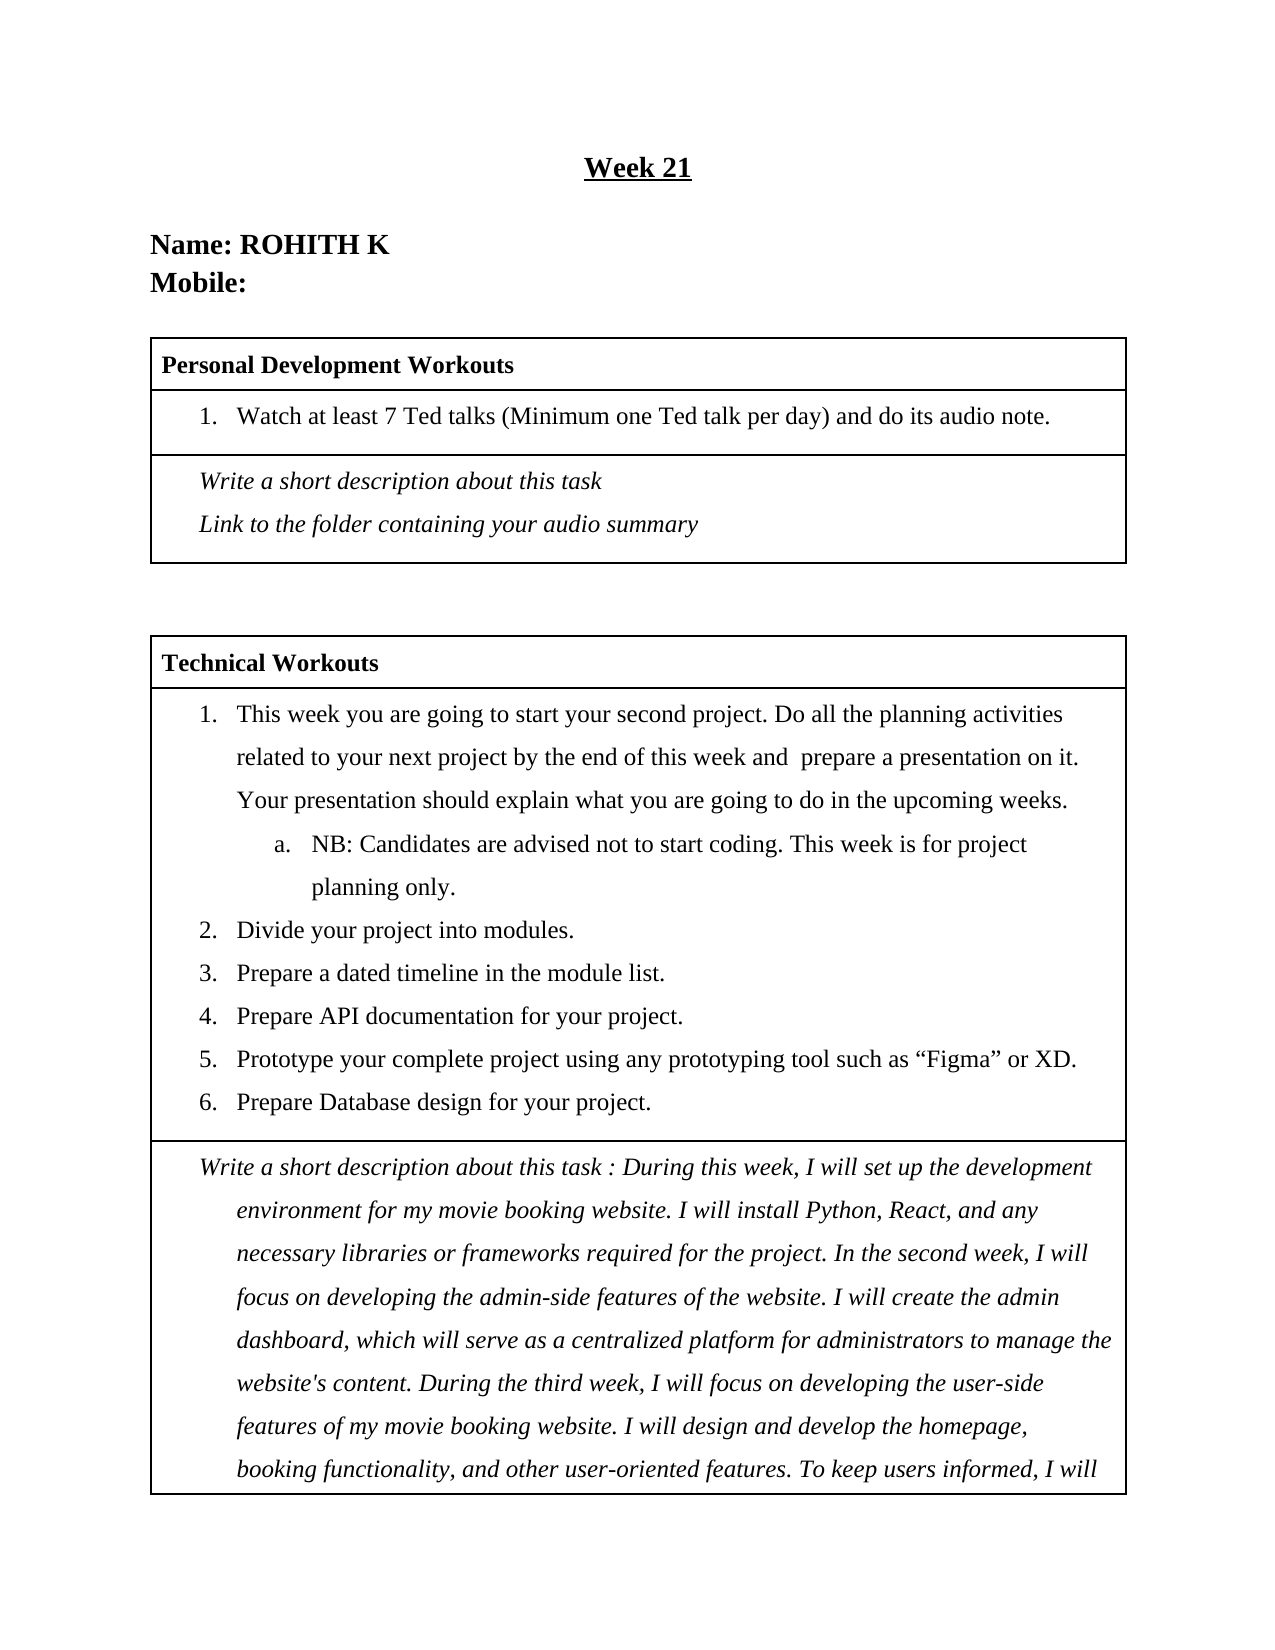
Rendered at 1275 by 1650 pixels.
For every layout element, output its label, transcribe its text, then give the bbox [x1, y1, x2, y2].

table_cell This week you are going to start your second project. Do all the planning activities related to your next project by the end of this week and prepare a presentation on it. Your presentation should explain what you are going to do in the upcoming weeks. NB: Candidates are advised not to start coding. This week is for project planning only. Divide your project into modules. Prepare a dated timeline in the module list. Prepare API documentation for your project. Prototype your complete project using any prototyping tool such as “Figma” or XD. Prepare Database design for your project. [152, 689, 1125, 1140]
text Week 21 [150, 150, 1125, 183]
table_header Technical Workouts [152, 637, 1125, 687]
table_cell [152, 1142, 1125, 1493]
table_header Personal Development Workouts [152, 339, 1125, 389]
text Name: ROHITH K [150, 227, 1125, 261]
table_cell Watch at least 7 Ted talks (Minimum one Ted talk per day) and do its audio note. [152, 391, 1125, 454]
table_cell Write a short description about this task Link to the folder containing your audio summary [152, 456, 1125, 562]
text Mobile: [150, 266, 1125, 299]
